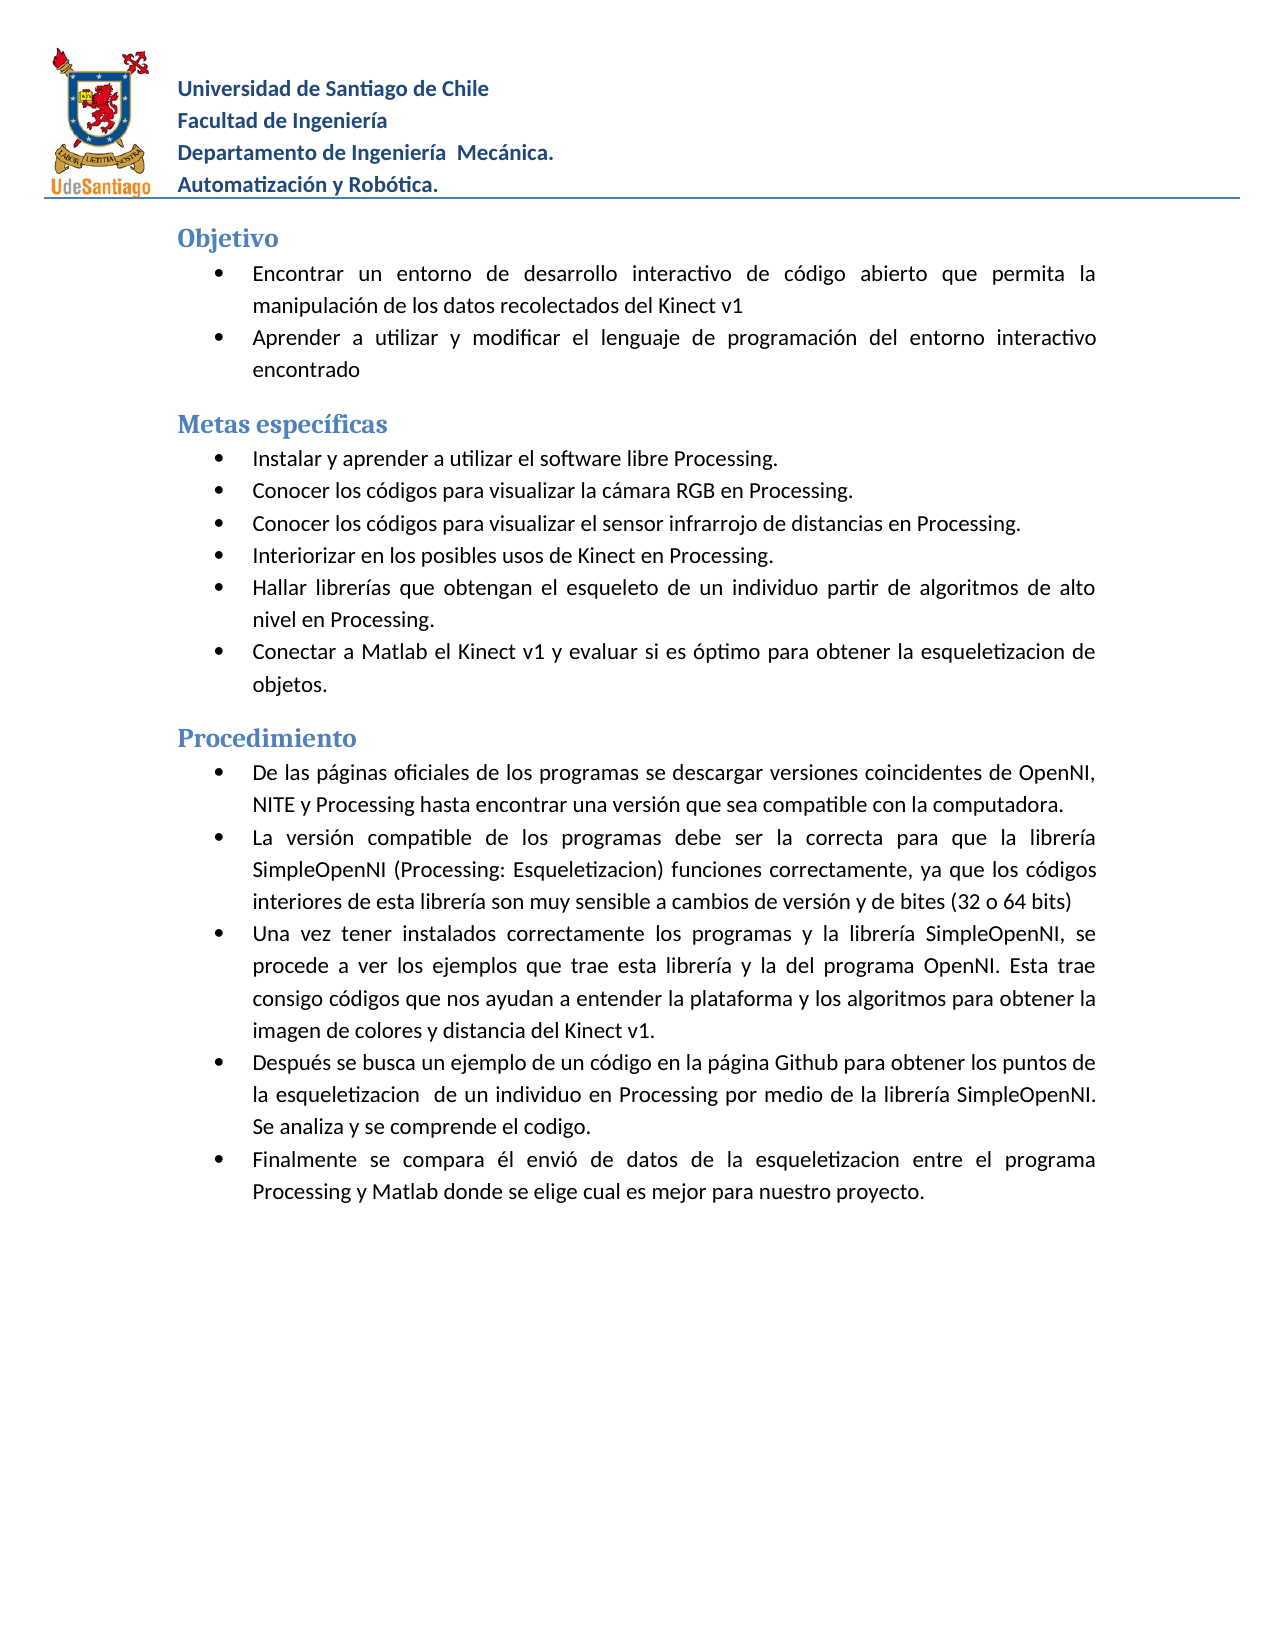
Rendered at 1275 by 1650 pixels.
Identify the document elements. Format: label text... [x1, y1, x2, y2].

list Conocer los códigos para visualizar el sensor infrarrojo de distancias en Processing. [215, 509, 1098, 537]
subtitle Objetivo [177, 223, 1098, 254]
list La versión compatible de los programas debe ser la correcta para que la librería SimpleOpenNI (Processing: Esqueletizacion) funciones correctamente, ya que los códigos interiores de esta librería son muy sensible a cambios de versión y de bites (32 o 64 bits) [215, 823, 1098, 915]
list Conocer los códigos para visualizar la cámara RGB en Processing. [215, 477, 1098, 504]
list Encontrar un entorno de desarrollo interactivo de código abierto que permita la manipulación de los datos recolectados del Kinect v1 [215, 259, 1098, 319]
list Conectar a Matlab el Kinect v1 y evaluar si es óptimo para obtener la esqueletizacion de objetos. [215, 637, 1098, 698]
list Una vez tener instalados correctamente los programas y la librería SimpleOpenNI, se procede a ver los ejemplos que trae esta librería y la del programa OpenNI. Esta trae consigo códigos que nos ayudan a entender la plataforma y los algoritmos para obtener la imagen de colores y distancia del Kinect v1. [215, 919, 1098, 1044]
list Hallar librerías que obtengan el esqueleto de un individuo partir de algoritmos de alto nivel en Processing. [215, 573, 1098, 633]
subtitle Procedimiento [177, 723, 1098, 754]
list Después se busca un ejemplo de un código en la página Github para obtener los puntos de la esqueletizacion de un individuo en Processing por medio de la librería SimpleOpenNI. Se analiza y se comprende el codigo. [215, 1048, 1098, 1141]
list Instalar y aprender a utilizar el software libre Processing. [215, 444, 1098, 472]
list Aprender a utilizar y modificar el lenguaje de programación del entorno interactivo encontrado [215, 323, 1098, 384]
subtitle Metas específicas [177, 409, 1098, 440]
picture [43, 198, 162, 205]
list Finalmente se compara él envió de datos de la esqueletizacion entre el programa Processing y Matlab donde se elige cual es mejor para nuestro proyecto. [215, 1145, 1098, 1205]
list Interiorizar en los posibles usos de Kinect en Processing. [215, 541, 1098, 569]
list De las páginas oficiales de los programas se descargar versiones coincidentes de OpenNI, NITE y Processing hasta encontrar una versión que sea compatible con la computadora. [215, 758, 1098, 819]
picture [43, 43, 162, 197]
